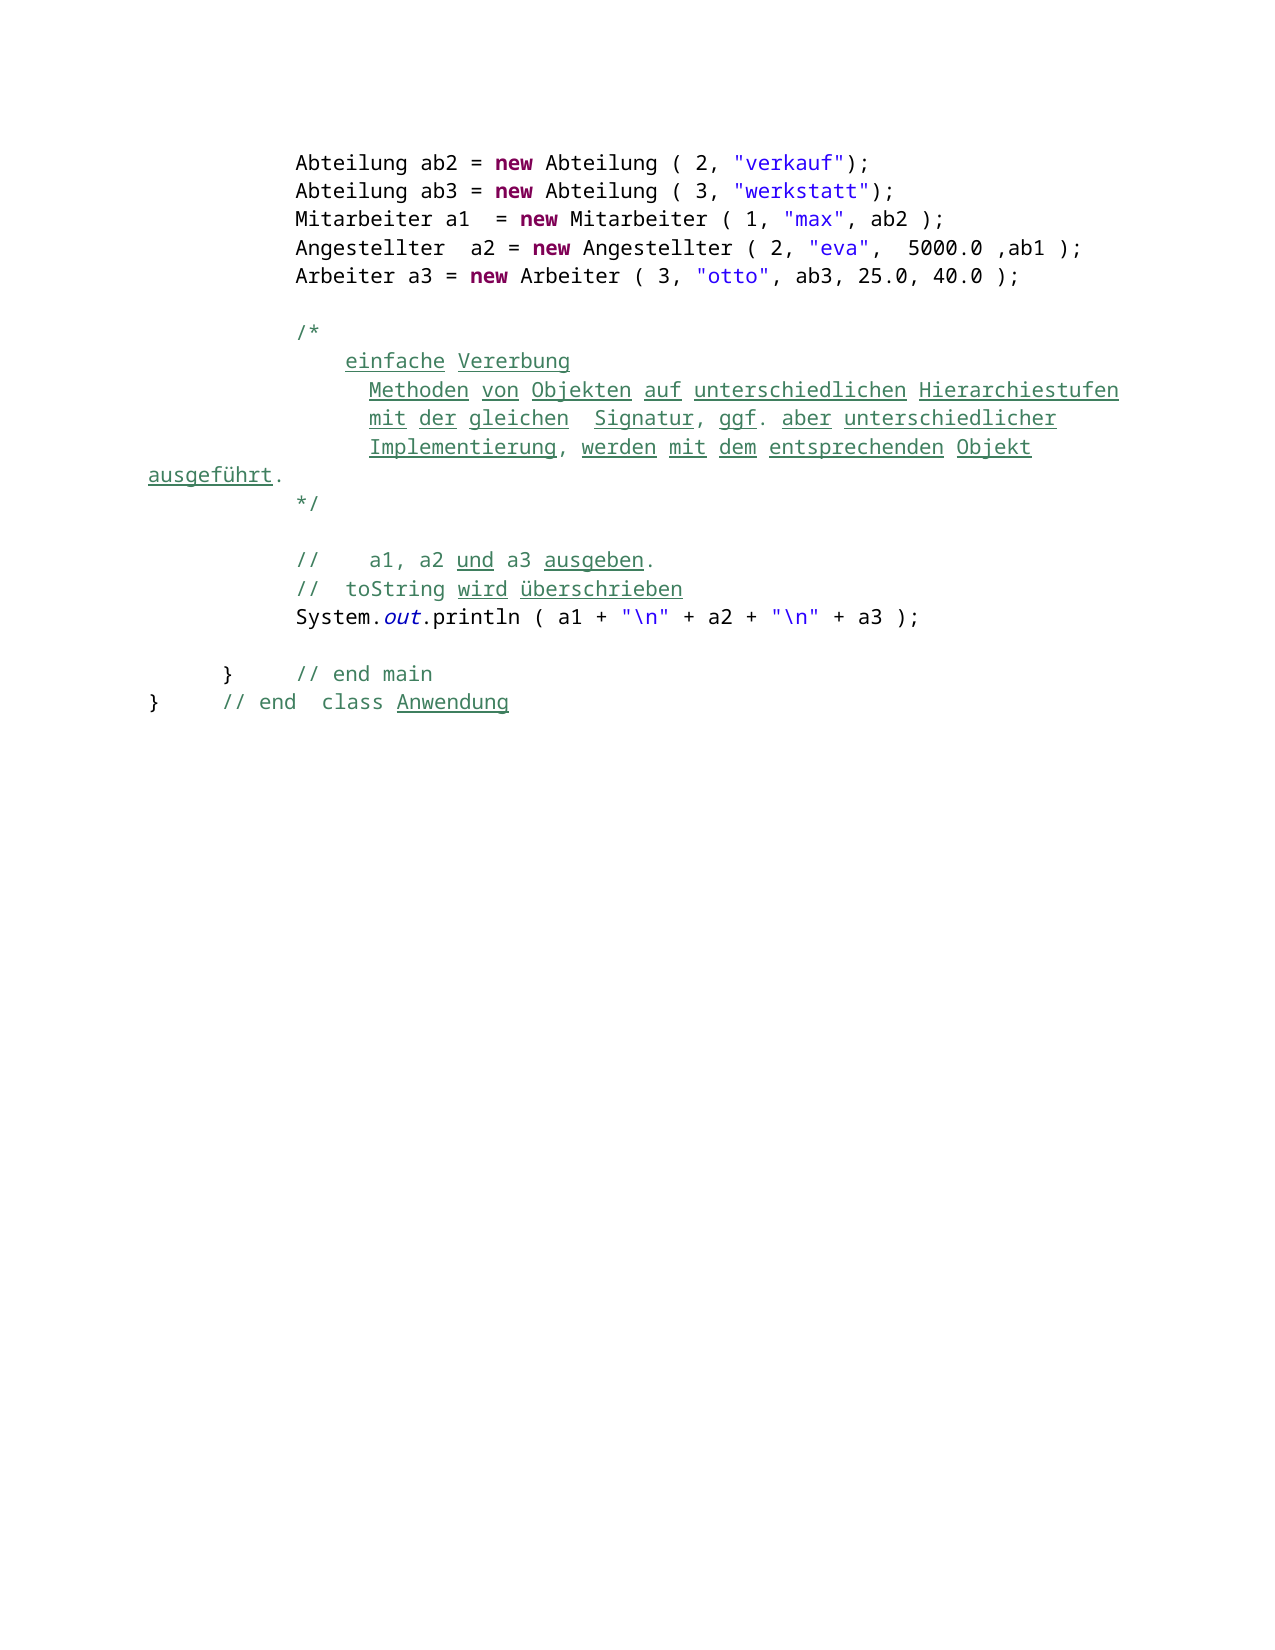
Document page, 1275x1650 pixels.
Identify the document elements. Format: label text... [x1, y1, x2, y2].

text System.out.println ( a1 + "\n" + a2 + "\n" + a3 ); [148, 602, 1127, 631]
text Mitarbeiter a1 = new Mitarbeiter ( 1, "max", ab2 ); [148, 204, 1127, 233]
text */ [148, 489, 1127, 517]
text Methoden von Objekten auf unterschiedlichen Hierarchiestufen [148, 375, 1127, 403]
text // toString wird überschrieben [148, 574, 1127, 602]
text Angestellter a2 = new Angestellter ( 2, "eva", 5000.0 ,ab1 ); [148, 233, 1127, 261]
text einfache Vererbung [148, 347, 1127, 375]
text Arbeiter a3 = new Arbeiter ( 3, "otto", ab3, 25.0, 40.0 ); [148, 261, 1127, 290]
text Implementierung, werden mit dem entsprechenden Objekt ausgeführt. [148, 432, 1127, 489]
text Abteilung ab2 = new Abteilung ( 2, "verkauf"); [148, 148, 1127, 176]
text /* [148, 318, 1127, 347]
text mit der gleichen Signatur, ggf. aber unterschiedlicher [148, 403, 1127, 432]
text } // end main [148, 659, 1127, 687]
text Abteilung ab3 = new Abteilung ( 3, "werkstatt"); [148, 176, 1127, 204]
text } // end class Anwendung [148, 687, 1127, 716]
text // a1, a2 und a3 ausgeben. [148, 545, 1127, 574]
